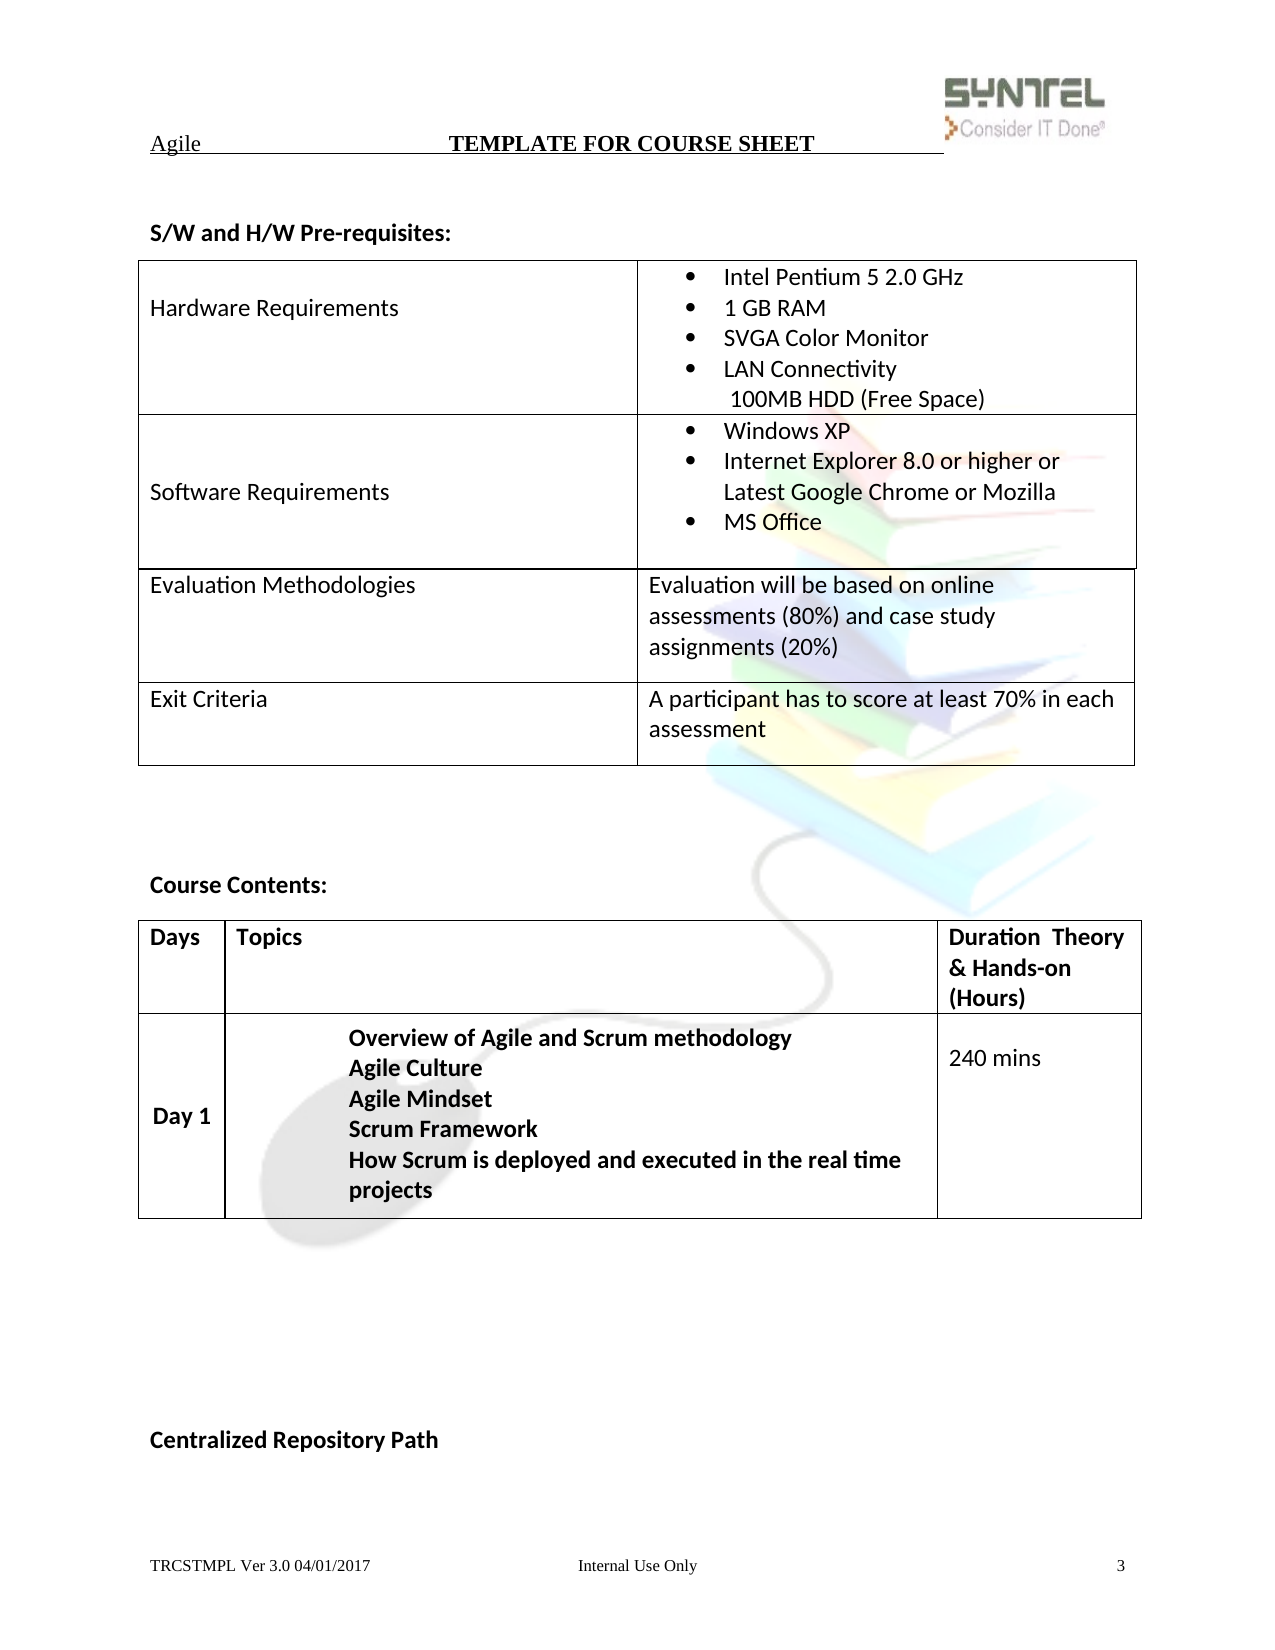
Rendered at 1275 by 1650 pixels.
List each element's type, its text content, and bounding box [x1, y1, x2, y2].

table_header Intel Pentium 5 2.0 GHz 1 GB RAM SVGA Color Monitor LAN Connectivity 100MB HDD (Free Space) [638, 261, 1136, 414]
table_cell Overview of Agile and Scrum methodology Agile Culture Agile Mindset Scrum Framework How Scrum is deployed and executed in the real time projects [226, 1014, 937, 1218]
table_cell Day 1 [139, 1014, 224, 1218]
table_cell A participant has to score at least 70% in each assessment [638, 683, 1134, 765]
table_cell Exit Criteria [139, 683, 637, 765]
table_header Duration Theory & Hands-on (Hours) [938, 921, 1141, 1013]
table_cell Software Requirements [139, 415, 637, 568]
text Course Contents: [150, 869, 1125, 899]
picture [943, 75, 1125, 152]
table_header Evaluation Methodologies [139, 570, 637, 682]
table_header Evaluation will be based on online assessments (80%) and case study assignments (20%) [638, 570, 1134, 682]
table_cell Windows XP Internet Explorer 8.0 or higher or Latest Google Chrome or Mozilla MS Office [638, 415, 1136, 568]
text Centralized Repository Path [150, 1424, 1125, 1455]
table_header Days [139, 921, 224, 1013]
subtitle S/W and H/W Pre-requisites: [150, 217, 1125, 248]
table_cell 240 mins [938, 1014, 1141, 1218]
table_header Topics [226, 921, 937, 1013]
table_header Hardware Requirements [139, 261, 637, 414]
